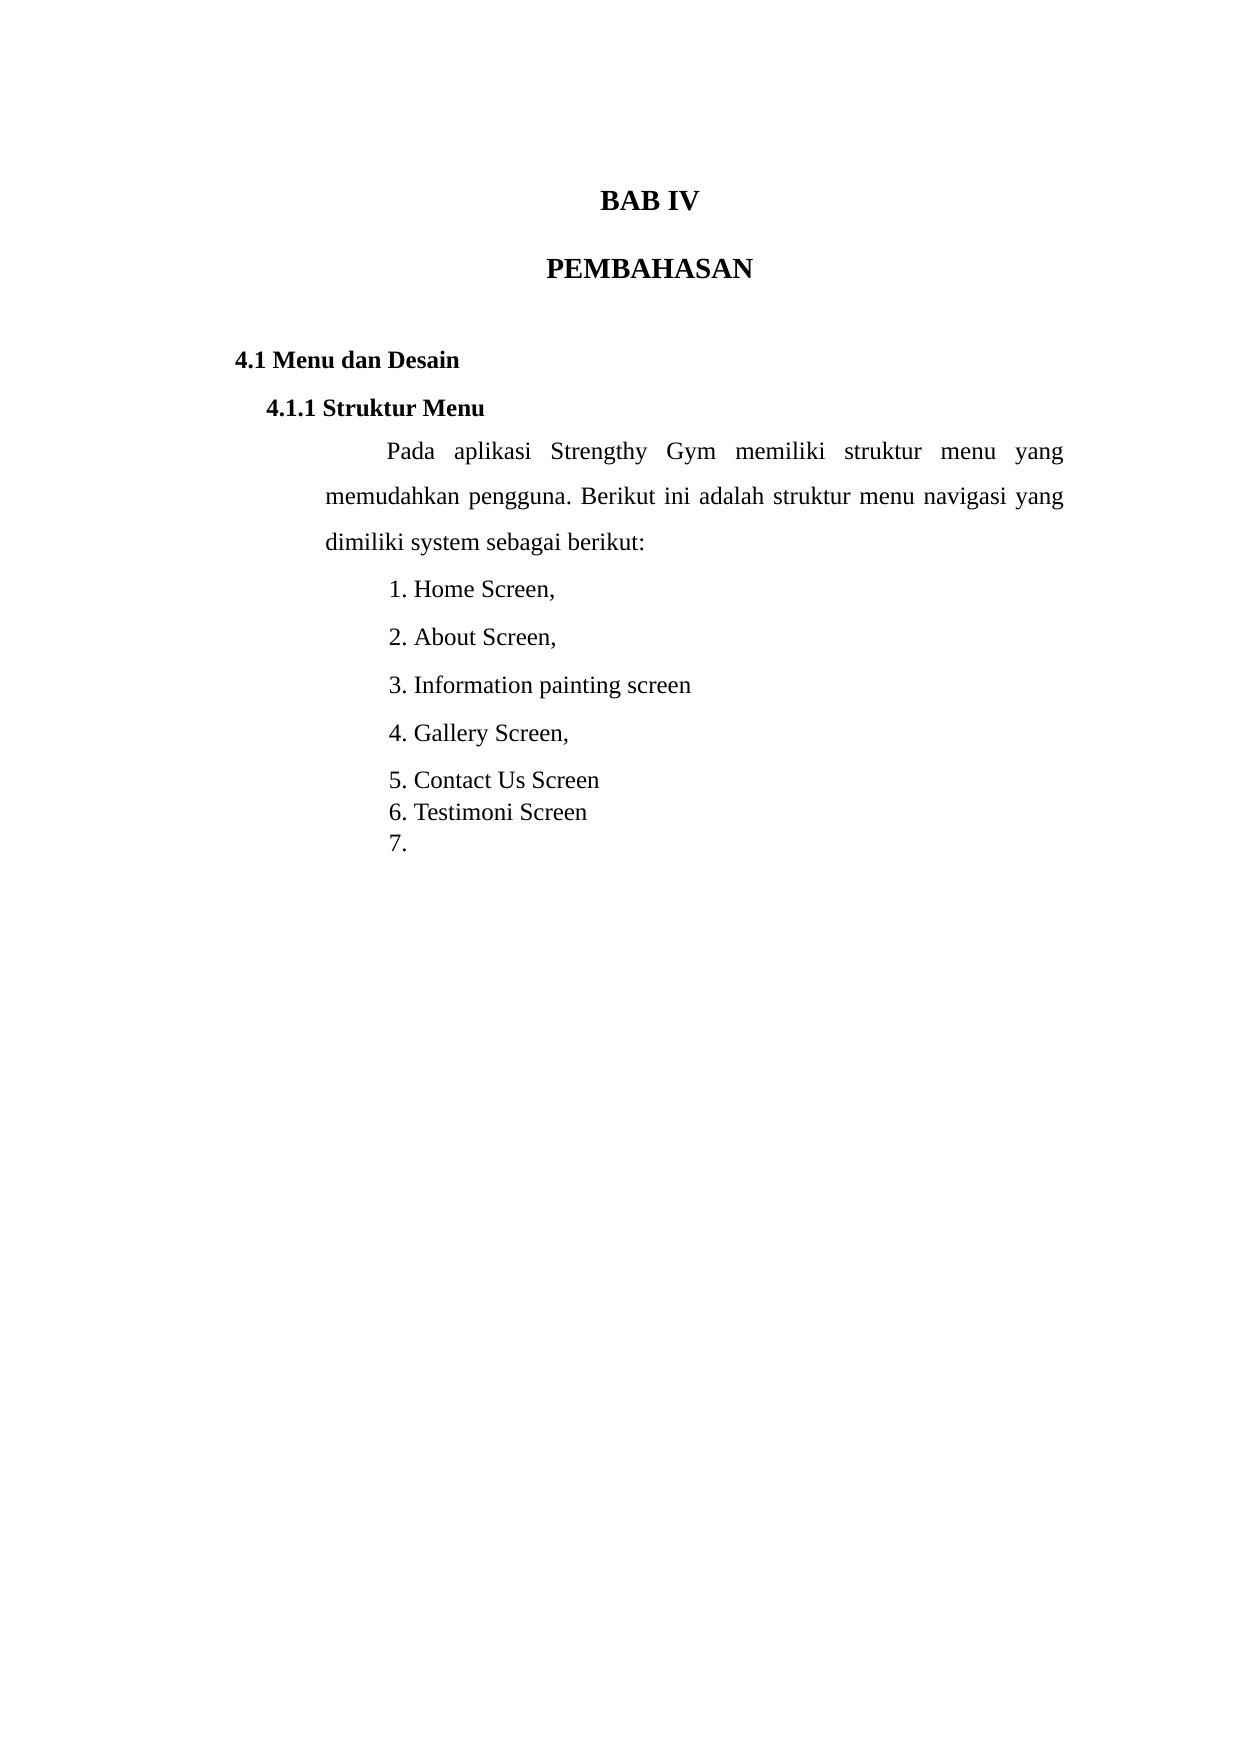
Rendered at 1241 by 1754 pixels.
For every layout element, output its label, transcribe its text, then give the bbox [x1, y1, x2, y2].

list Information painting screen [388, 670, 1064, 699]
list Contact Us Screen [388, 766, 1064, 794]
list About Screen, [388, 622, 1064, 651]
subtitle PEMBAHASAN [246, 251, 1054, 285]
list Testimoni Screen [388, 797, 1064, 826]
text Pada aplikasi Strengthy Gym memiliki struktur menu yang memudahkan pengguna. Berikut ini adalah struktur menu navigasi yang dimiliki system sebagai berikut: [325, 436, 1064, 555]
list Home Screen, [388, 574, 1064, 603]
subtitle 4.1.1 Struktur Menu [266, 393, 975, 422]
subtitle 4.1 Menu dan Desain [235, 345, 975, 374]
list Gallery Screen, [388, 718, 1064, 747]
text BAB IV [246, 183, 1054, 216]
